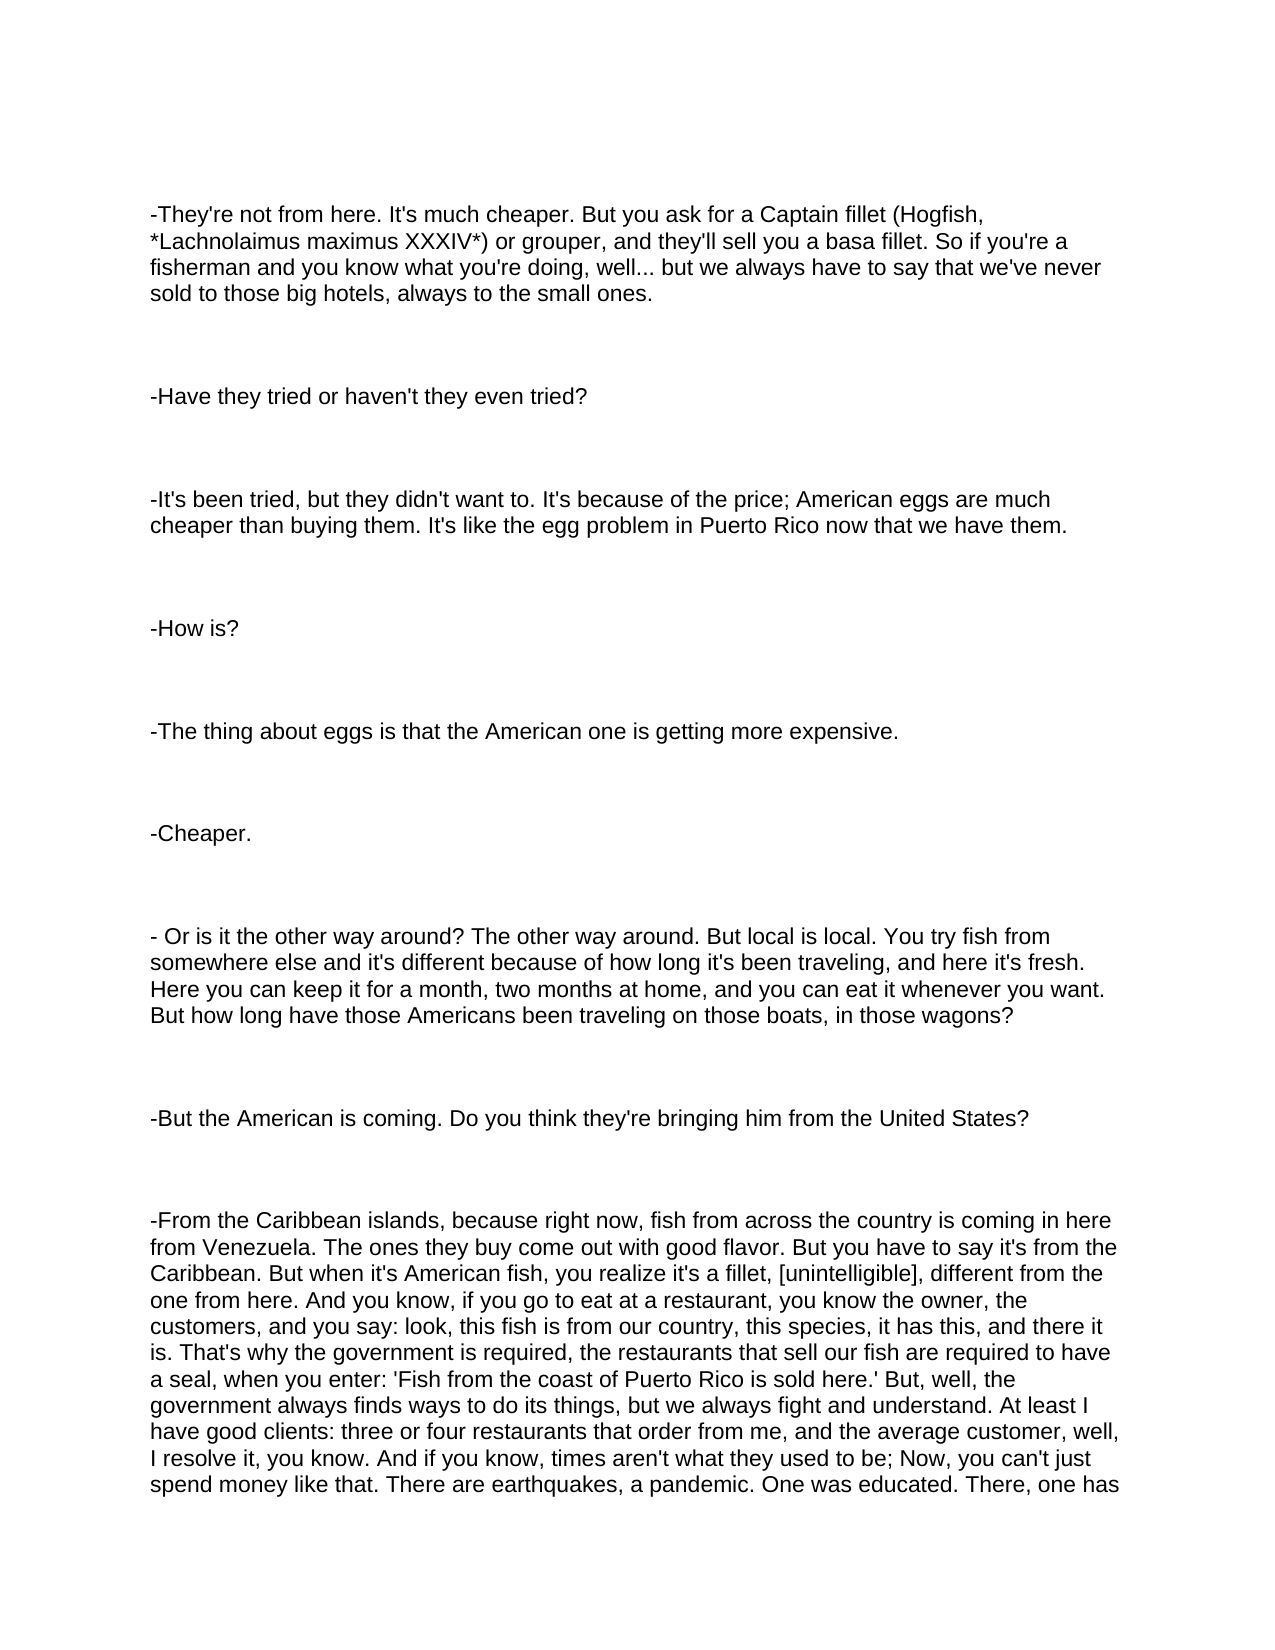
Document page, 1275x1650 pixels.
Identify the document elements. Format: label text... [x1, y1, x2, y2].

text -Have they tried or haven't they even tried? [150, 383, 1125, 409]
text - Or is it the other way around? The other way around. But local is local. You try fish from somewhere else and it's different because of how long it's been traveling, and here it's fresh. Here you can keep it for a month, two months at home, and you can eat it whenever you want. But how long have those Americans been traveling on those boats, in those wagons? [150, 923, 1125, 1028]
text -Cheaper. [150, 820, 1125, 847]
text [150, 1207, 1125, 1497]
text -How is? [150, 615, 1125, 641]
text -They're not from here. It's much cheaper. But you ask for a Captain fillet (Hogfish, *Lachnolaimus maximus XXXIV*) or grouper, and they'll sell you a basa fillet. So if you're a fisherman and you know what you're doing, well... but we always have to say that we've never sold to those big hotels, always to the small ones. [150, 201, 1125, 307]
text -It's been tried, but they didn't want to. It's because of the price; American eggs are much cheaper than buying them. It's like the egg problem in Puerto Rico now that we have them. [150, 486, 1125, 538]
text -The thing about eggs is that the American one is getting more expensive. [150, 718, 1125, 744]
text -But the American is coming. Do you think they're bringing him from the United States? [150, 1105, 1125, 1131]
